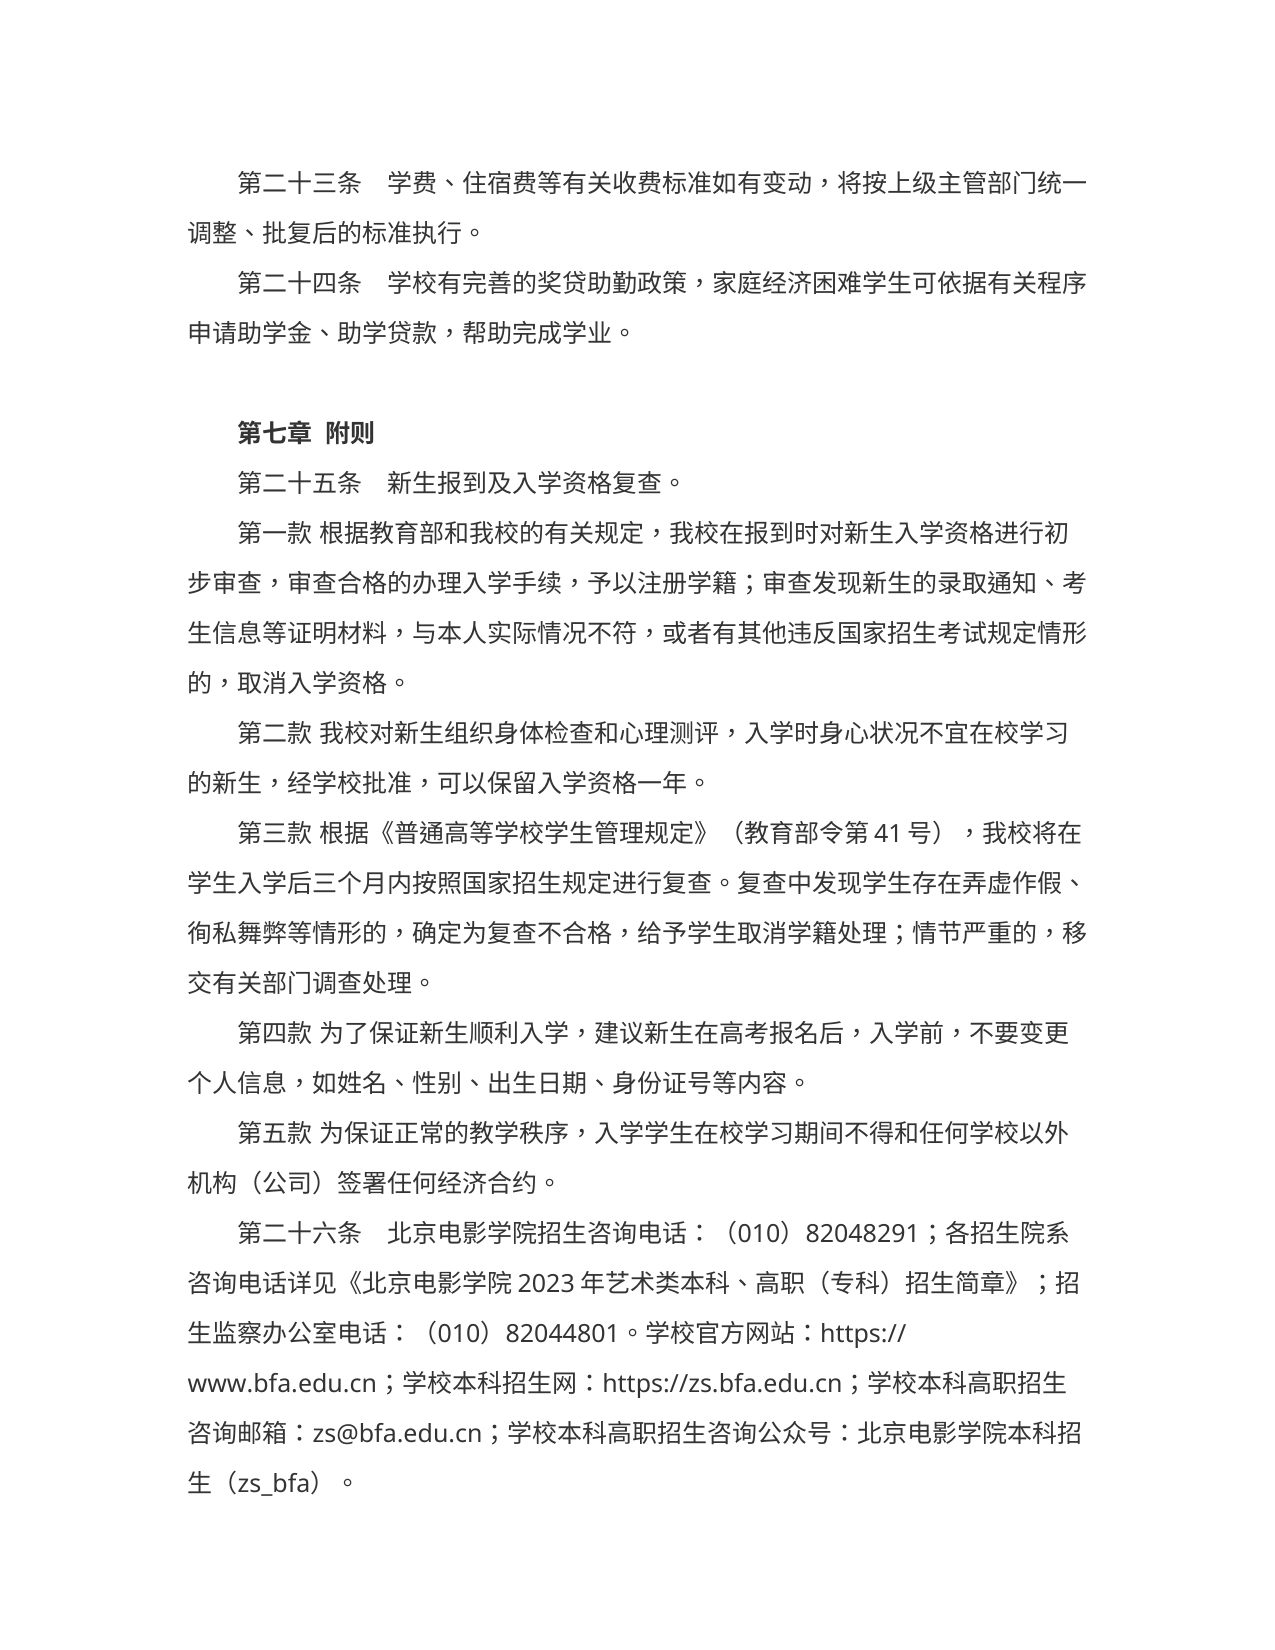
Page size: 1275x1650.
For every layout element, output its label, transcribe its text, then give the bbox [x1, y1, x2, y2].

text 第二十三条 学费、住宿费等有关收费标准如有变动，将按上级主管部门统一调整、批复后的标准执行。 [187, 150, 1087, 250]
text 第二十五条 新生报到及入学资格复查。 [187, 450, 1087, 500]
text 第二十六条 北京电影学院招生咨询电话：（010）82048291；各招生院系咨询电话详见《北京电影学院2023年艺术类本科、高职（专科）招生简章》；招生监察办公室电话：（010）82044801。学校官方网站：https://www.bfa.edu.cn；学校本科招生网：https://zs.bfa.edu.cn；学校本科高职招生咨询邮箱：zs@bfa.edu.cn；学校本科高职招生咨询公众号：北京电影学院本科招生（zs_bfa）。 [187, 1200, 1087, 1500]
text 第二十四条 学校有完善的奖贷助勤政策，家庭经济困难学生可依据有关程序申请助学金、助学贷款，帮助完成学业。 [187, 250, 1087, 350]
text 第二款 我校对新生组织身体检查和心理测评，入学时身心状况不宜在校学习的新生，经学校批准，可以保留入学资格一年。 [187, 700, 1087, 800]
text 第五款 为保证正常的教学秩序，入学学生在校学习期间不得和任何学校以外机构（公司）签署任何经济合约。 [187, 1100, 1087, 1200]
text 第三款 根据《普通高等学校学生管理规定》（教育部令第41号），我校将在学生入学后三个月内按照国家招生规定进行复查。复查中发现学生存在弄虚作假、徇私舞弊等情形的，确定为复查不合格，给予学生取消学籍处理；情节严重的，移交有关部门调查处理。 [187, 800, 1087, 1000]
text 第七章 附则 [187, 400, 1087, 450]
text 第四款 为了保证新生顺利入学，建议新生在高考报名后，入学前，不要变更个人信息，如姓名、性别、出生日期、身份证号等内容。 [187, 1000, 1087, 1100]
text 第一款 根据教育部和我校的有关规定，我校在报到时对新生入学资格进行初步审查，审查合格的办理入学手续，予以注册学籍；审查发现新生的录取通知、考生信息等证明材料，与本人实际情况不符，或者有其他违反国家招生考试规定情形的，取消入学资格。 [187, 500, 1087, 700]
